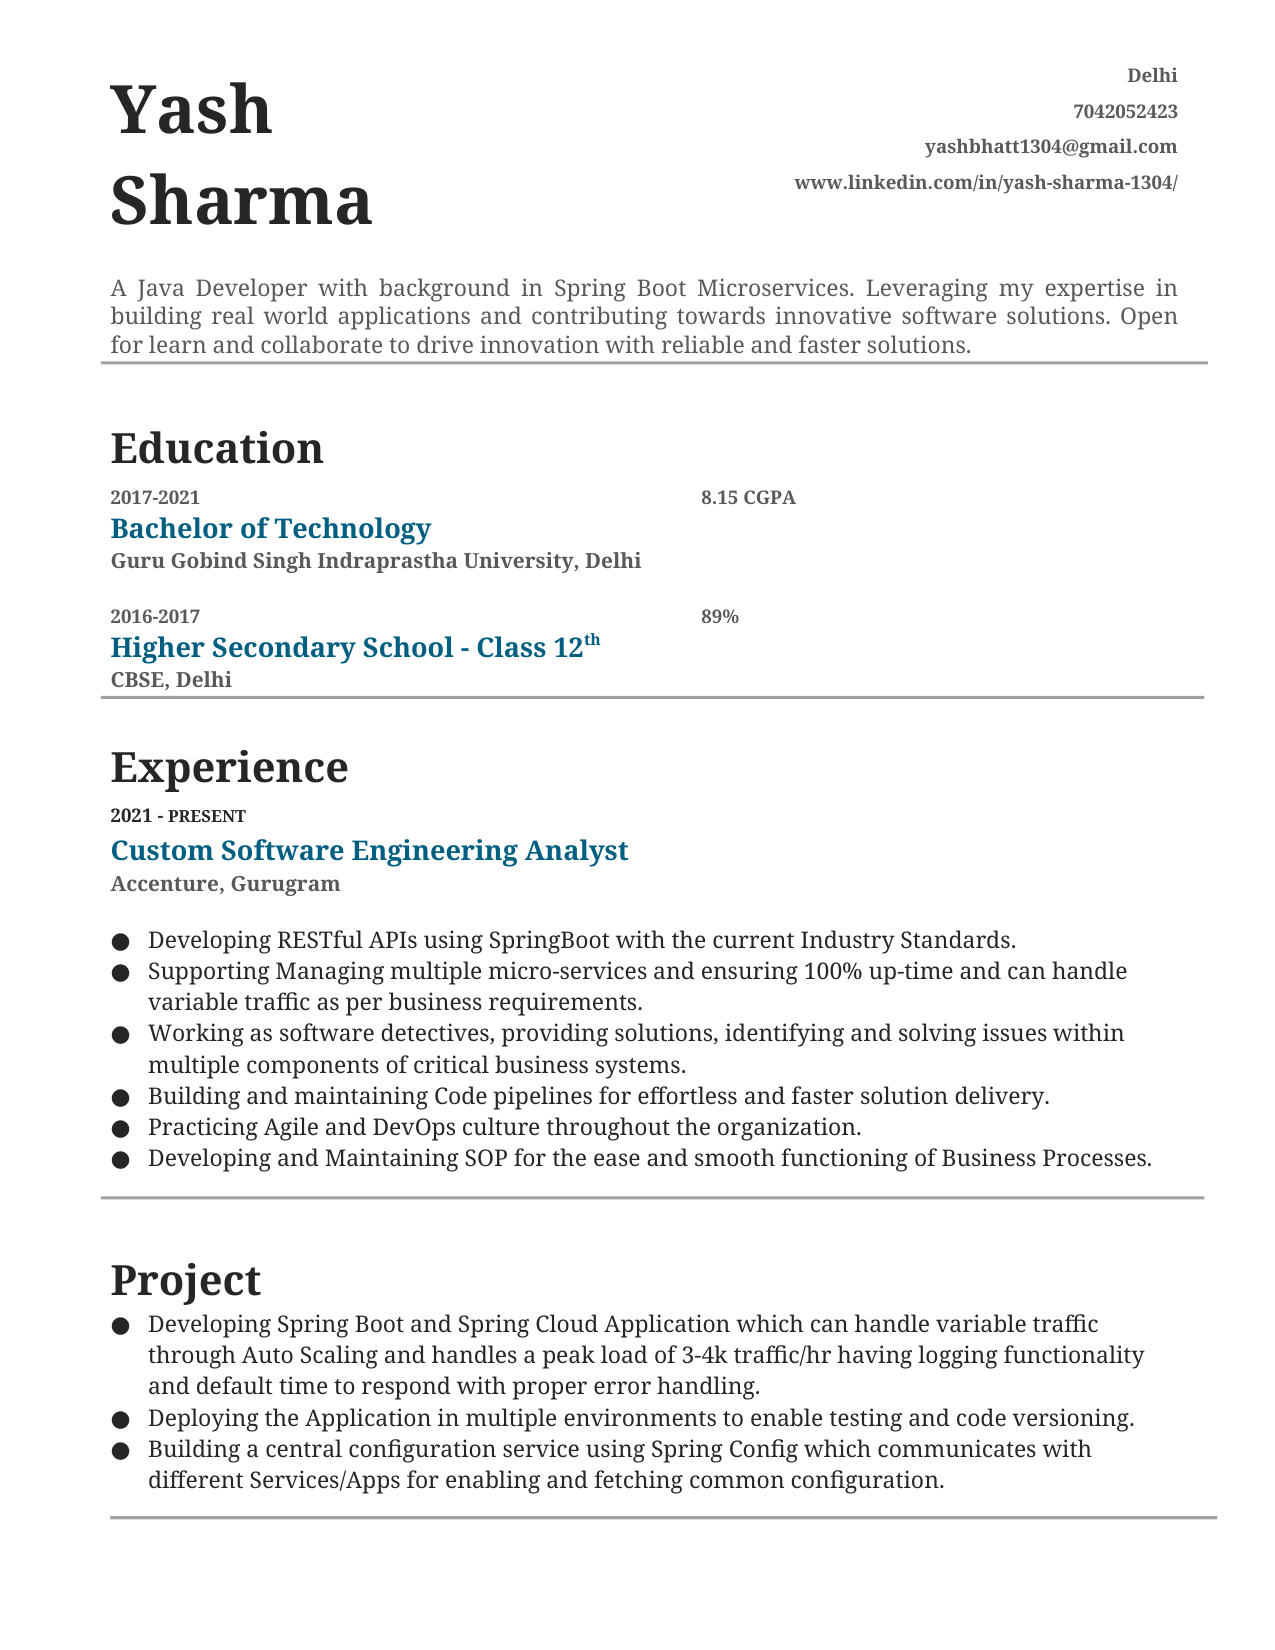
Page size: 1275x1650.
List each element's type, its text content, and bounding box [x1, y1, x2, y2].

list Developing Spring Boot and Spring Cloud Application which can handle variable traffic through Auto Scaling and handles a peak load of 3-4k traffic/hr having logging functionality and default time to respond with proper error handling. [110, 1308, 1180, 1402]
list Working as software detectives, providing solutions, identifying and solving issues within multiple components of critical business systems. [110, 1017, 1180, 1080]
list Practicing Agile and DevOps culture throughout the organization. [110, 1111, 1180, 1142]
list Supporting Managing multiple micro-services and ensuring 100% up-time and can handle variable traffic as per business requirements. [110, 955, 1180, 1017]
text 89% [701, 603, 1175, 628]
text Sharma [110, 153, 626, 244]
text A Java Developer with background in Spring Boot Microservices. Leveraging my expertise in building real world applications and contributing towards innovative software solutions. Open for learn and collaborate to drive innovation with reliable and faster solutions. [110, 273, 1180, 360]
list Developing RESTful APIs using SpringBoot with the current Industry Standards. [110, 923, 1180, 955]
list Building a central configuration service using Spring Config which communicates with different Services/Apps for enabling and fetching common configuration. [110, 1433, 1180, 1495]
text 8.15 CGPA [701, 484, 981, 509]
text Delhi [664, 62, 1178, 88]
list Deploying the Application in multiple environments to enable testing and code versioning. [110, 1402, 1180, 1433]
text Higher Secondary School - Class 12th [110, 628, 1175, 665]
text Yash [110, 62, 626, 153]
list Developing and Maintaining SOP for the ease and smooth functioning of Business Processes. [110, 1142, 1180, 1173]
text yashbhatt1304@gmail.com [664, 134, 1178, 159]
text Custom Software Engineering Analyst [110, 832, 1180, 869]
text www.linkedin.com/in/yash-sharma-1304/ [664, 170, 1178, 195]
list Building and maintaining Code pipelines for effortless and faster solution delivery. [110, 1080, 1180, 1111]
text 7042052423 [664, 98, 1178, 123]
text Accenture, Gurugram [110, 869, 1180, 897]
text 2017-2021 [110, 484, 390, 509]
text CBSE, Delhi [110, 665, 1175, 694]
text 2016-2017 [110, 603, 584, 628]
text Experience [110, 737, 1180, 794]
text 2021 - PRESENT [110, 803, 1180, 828]
text Bachelor of Technology [110, 509, 1175, 546]
text Guru Gobind Singh Indraprastha University, Delhi [110, 546, 1175, 575]
text Education [110, 419, 943, 476]
text Project [110, 1251, 1180, 1308]
